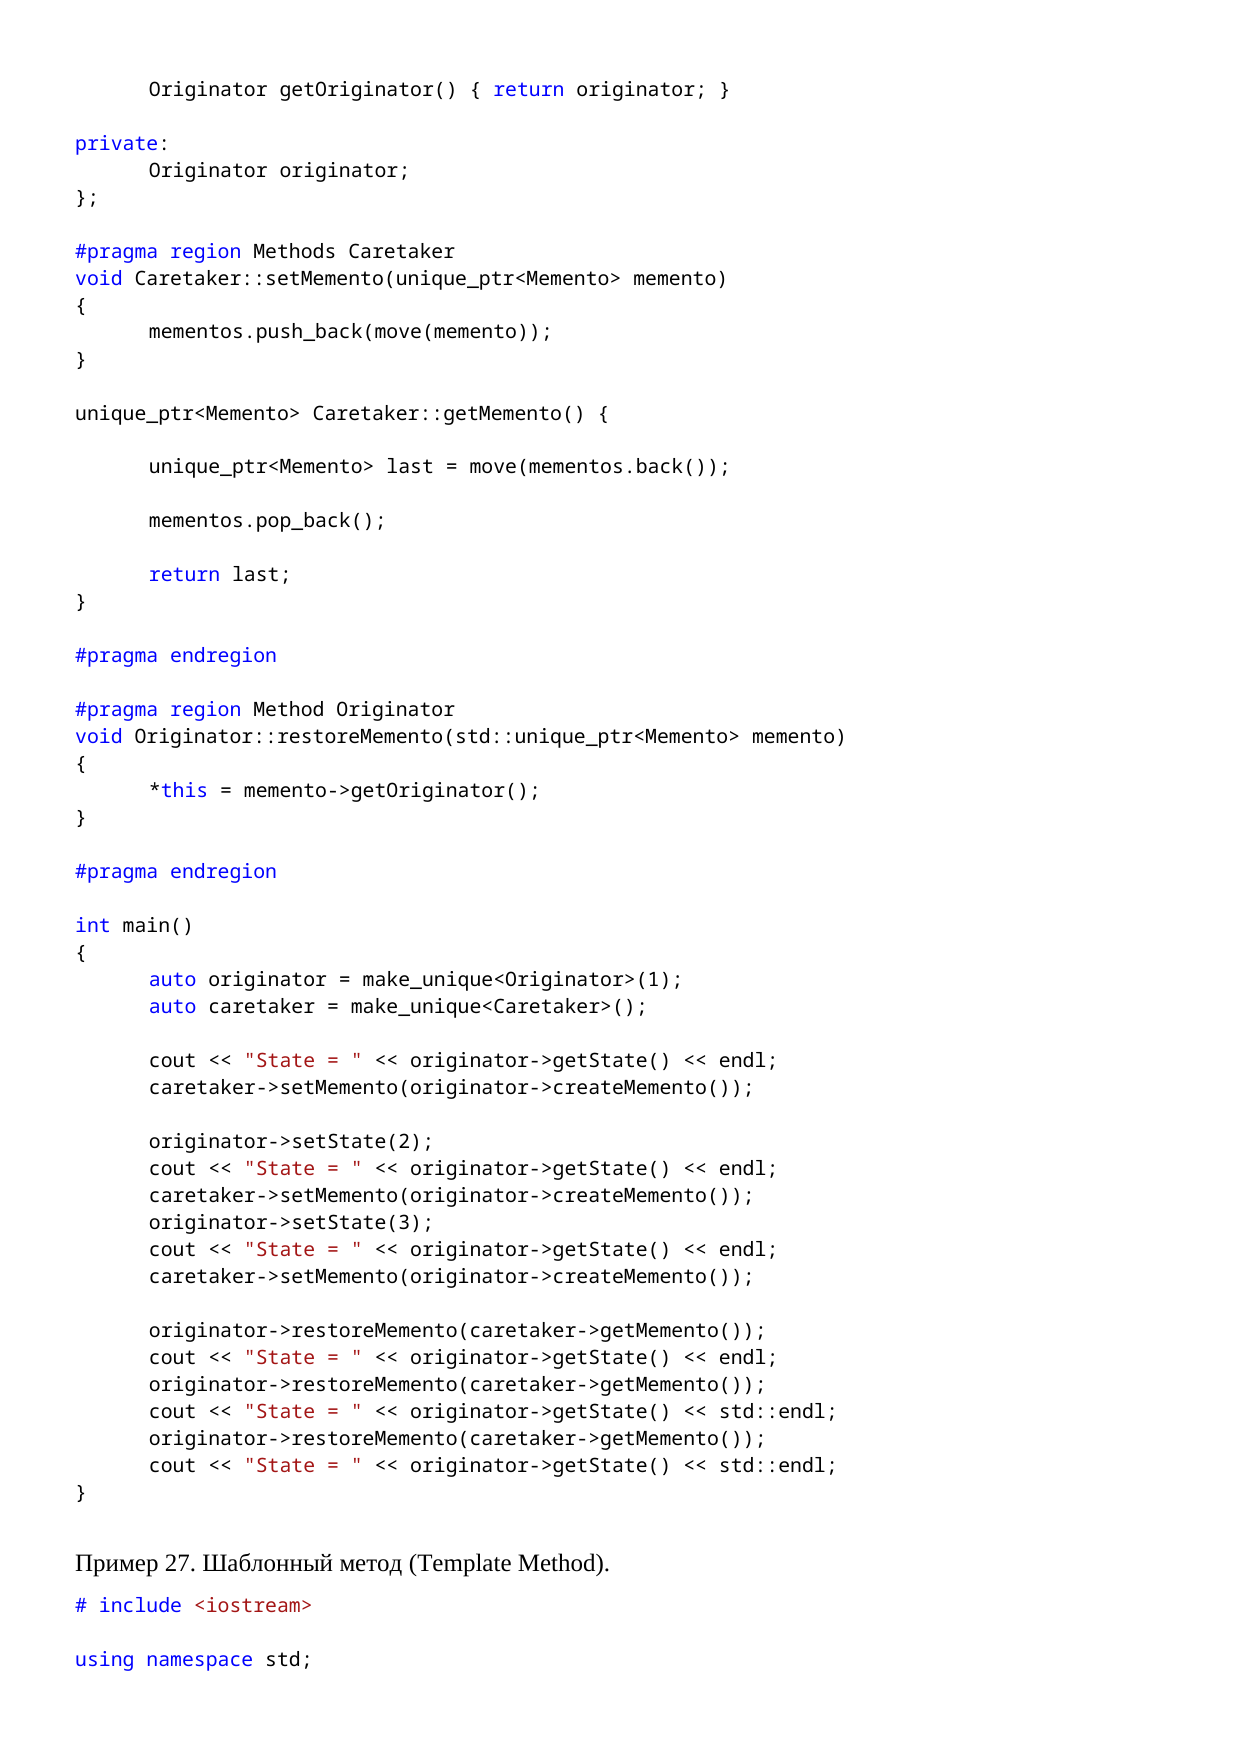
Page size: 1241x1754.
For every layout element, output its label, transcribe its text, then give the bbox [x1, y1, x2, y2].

text cout << "State = " << originator->getState() << endl; [75, 1235, 1165, 1262]
text auto caretaker = make_unique<Caretaker>(); [75, 992, 1165, 1019]
text #pragma endregion [75, 642, 1165, 668]
text originator->restoreMemento(caretaker->getMemento()); [75, 1370, 1165, 1397]
text caretaker->setMemento(originator->createMemento()); [75, 1073, 1165, 1100]
text } [75, 588, 1165, 614]
text cout << "State = " << originator->getState() << std::endl; [75, 1451, 1165, 1478]
text Originator getOriginator() { return originator; } [75, 75, 1165, 102]
text originator->restoreMemento(caretaker->getMemento()); [75, 1316, 1165, 1343]
text caretaker->setMemento(originator->createMemento()); [75, 1262, 1165, 1289]
text void Originator::restoreMemento(std::unique_ptr<Memento> memento) [75, 722, 1165, 749]
text } [75, 345, 1165, 372]
text } [75, 803, 1165, 830]
text return last; [75, 561, 1165, 588]
text # include <iostream> [75, 1591, 1165, 1618]
text #pragma region Method Originator [75, 696, 1165, 722]
text int main() [75, 911, 1165, 938]
text unique_ptr<Memento> last = move(mementos.back()); [75, 453, 1165, 480]
text cout << "State = " << originator->getState() << endl; [75, 1154, 1165, 1181]
text cout << "State = " << originator->getState() << endl; [75, 1343, 1165, 1370]
text #pragma region Methods Caretaker [75, 237, 1165, 264]
list Пример 27. Шаблонный метод (Template Method). [75, 1548, 1165, 1577]
text cout << "State = " << originator->getState() << std::endl; [75, 1397, 1165, 1424]
text void Caretaker::setMemento(unique_ptr<Memento> memento) [75, 264, 1165, 291]
text { [75, 749, 1165, 776]
text }; [75, 183, 1165, 210]
text mementos.pop_back(); [75, 507, 1165, 534]
text Originator originator; [75, 156, 1165, 183]
text unique_ptr<Memento> Caretaker::getMemento() { [75, 399, 1165, 426]
text caretaker->setMemento(originator->createMemento()); [75, 1181, 1165, 1208]
text using namespace std; [75, 1645, 1165, 1672]
text originator->setState(3); [75, 1208, 1165, 1235]
text #pragma endregion [75, 857, 1165, 884]
text originator->setState(2); [75, 1127, 1165, 1154]
text { [75, 291, 1165, 318]
text auto originator = make_unique<Originator>(1); [75, 965, 1165, 992]
text originator->restoreMemento(caretaker->getMemento()); [75, 1424, 1165, 1451]
text } [75, 1478, 1165, 1505]
text *this = memento->getOriginator(); [75, 776, 1165, 803]
text private: [75, 129, 1165, 156]
text { [75, 938, 1165, 965]
text cout << "State = " << originator->getState() << endl; [75, 1046, 1165, 1073]
text mementos.push_back(move(memento)); [75, 318, 1165, 345]
